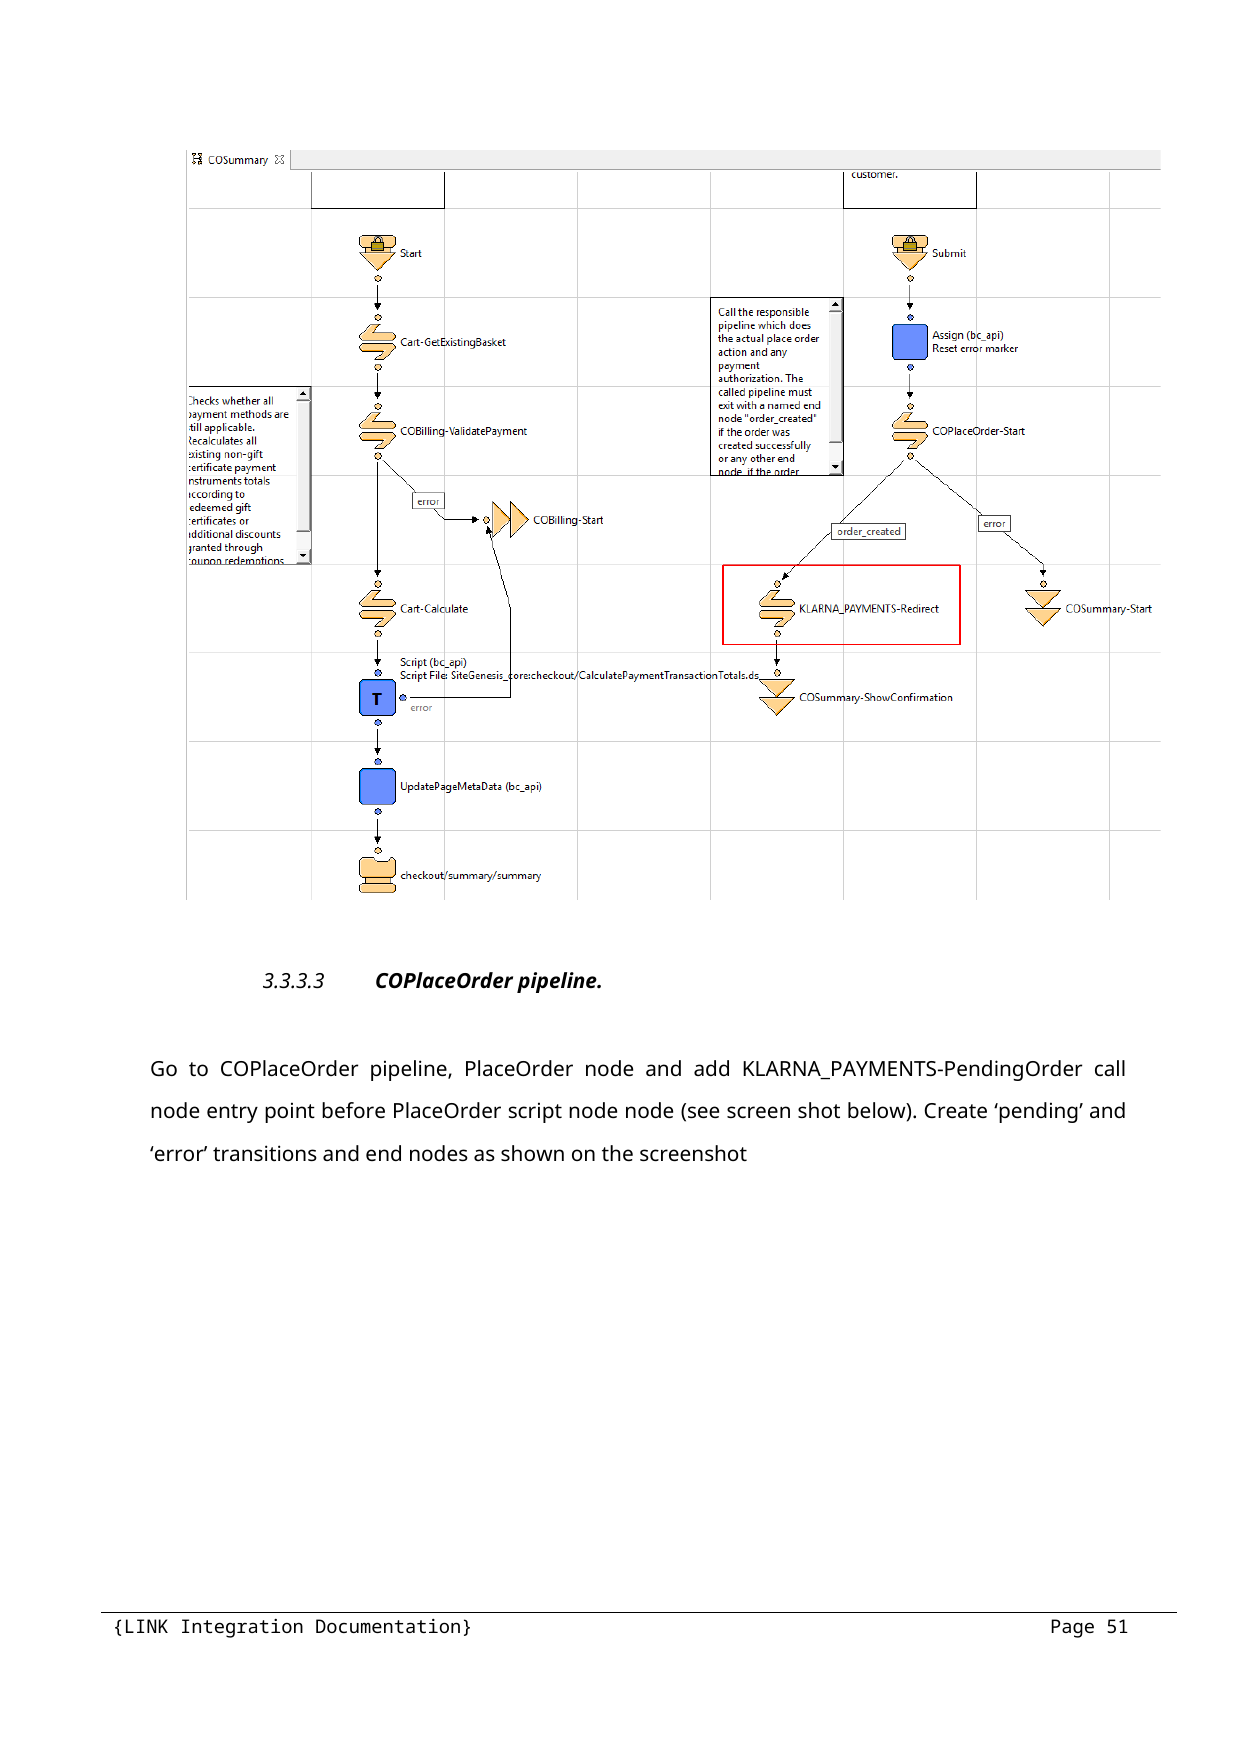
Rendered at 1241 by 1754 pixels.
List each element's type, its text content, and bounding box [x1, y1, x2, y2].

text Go to COPlaceOrder pipeline, PlaceOrder node and add KLARNA_PAYMENTS-PendingOrder call node entry point before PlaceOrder script node node (see screen shot below). Create ‘pending’ and ‘error’ transitions and end nodes as shown on the screenshot [150, 1054, 1128, 1167]
picture [186, 150, 1161, 900]
subtitle COPlaceOrder pipeline. [262, 967, 1128, 995]
